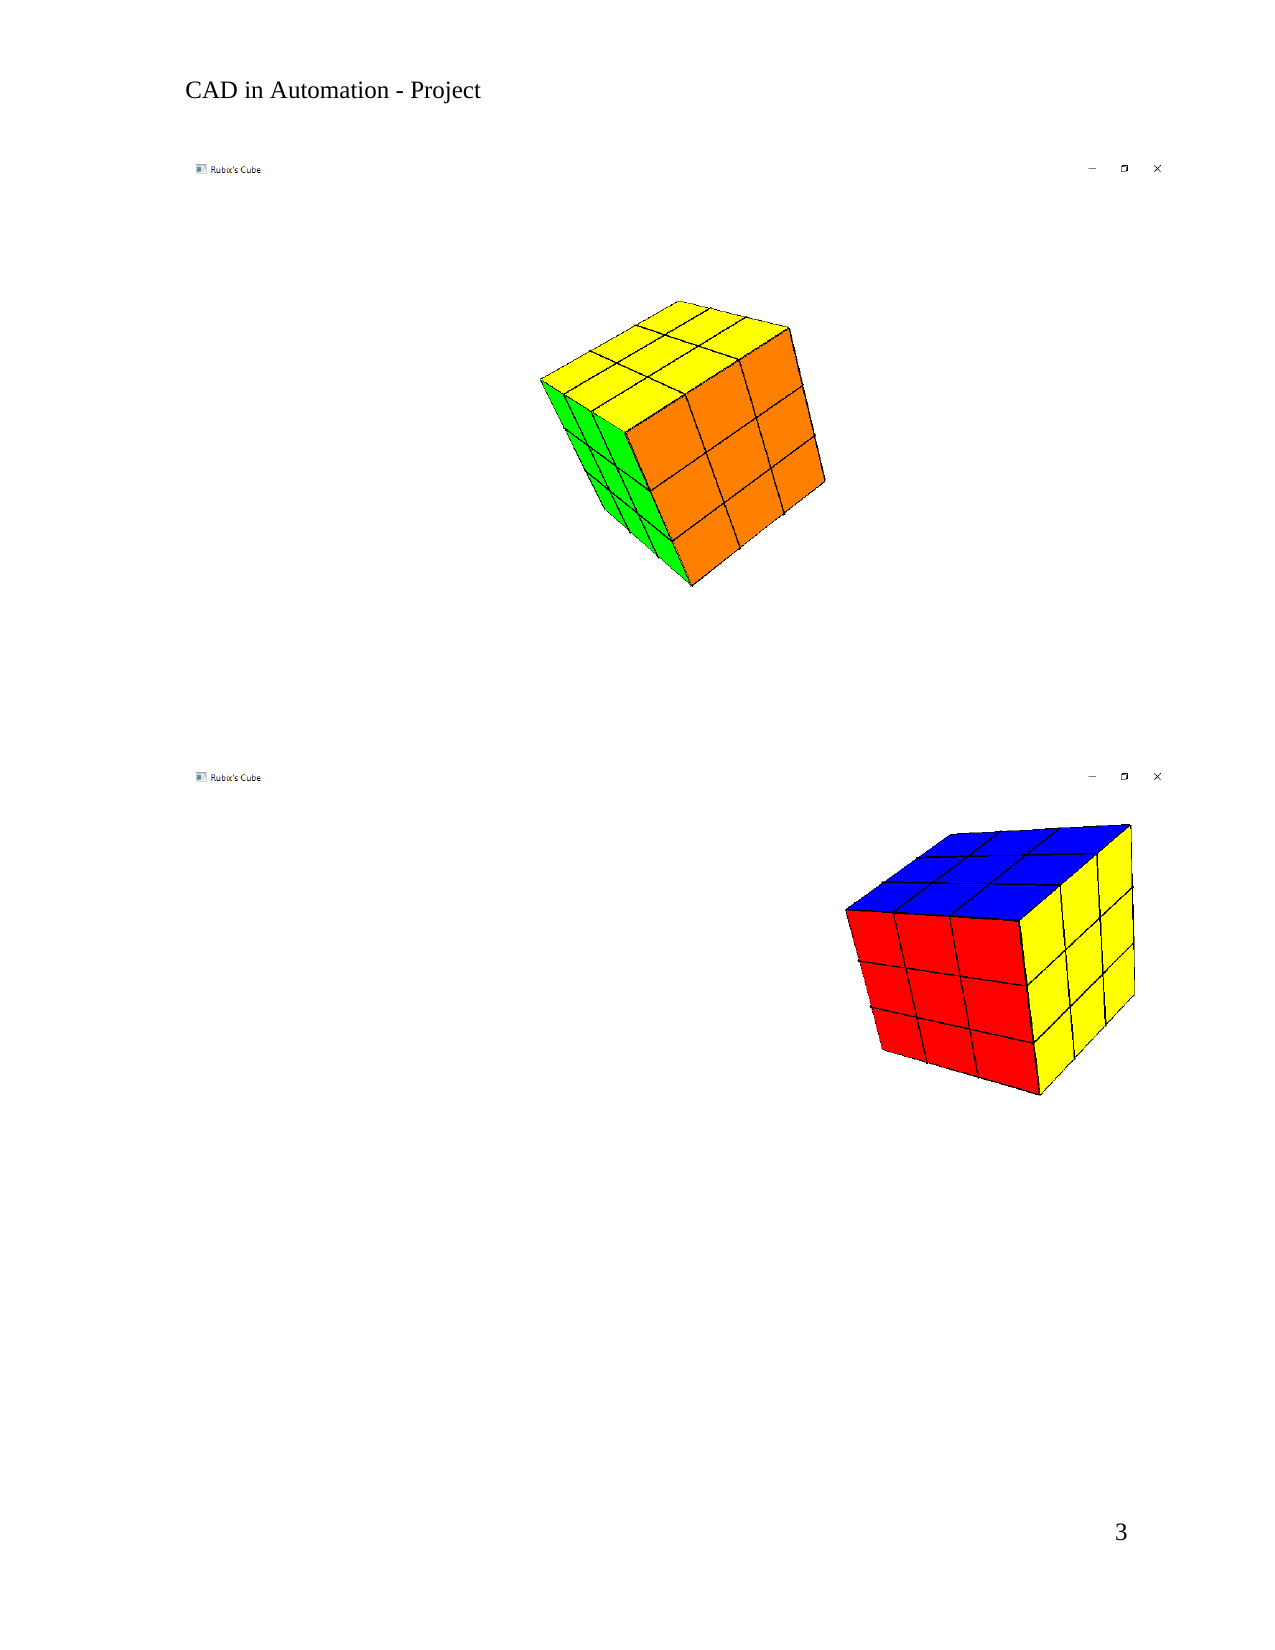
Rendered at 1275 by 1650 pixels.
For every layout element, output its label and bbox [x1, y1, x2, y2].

picture [194, 161, 1175, 684]
picture [194, 769, 1175, 1292]
